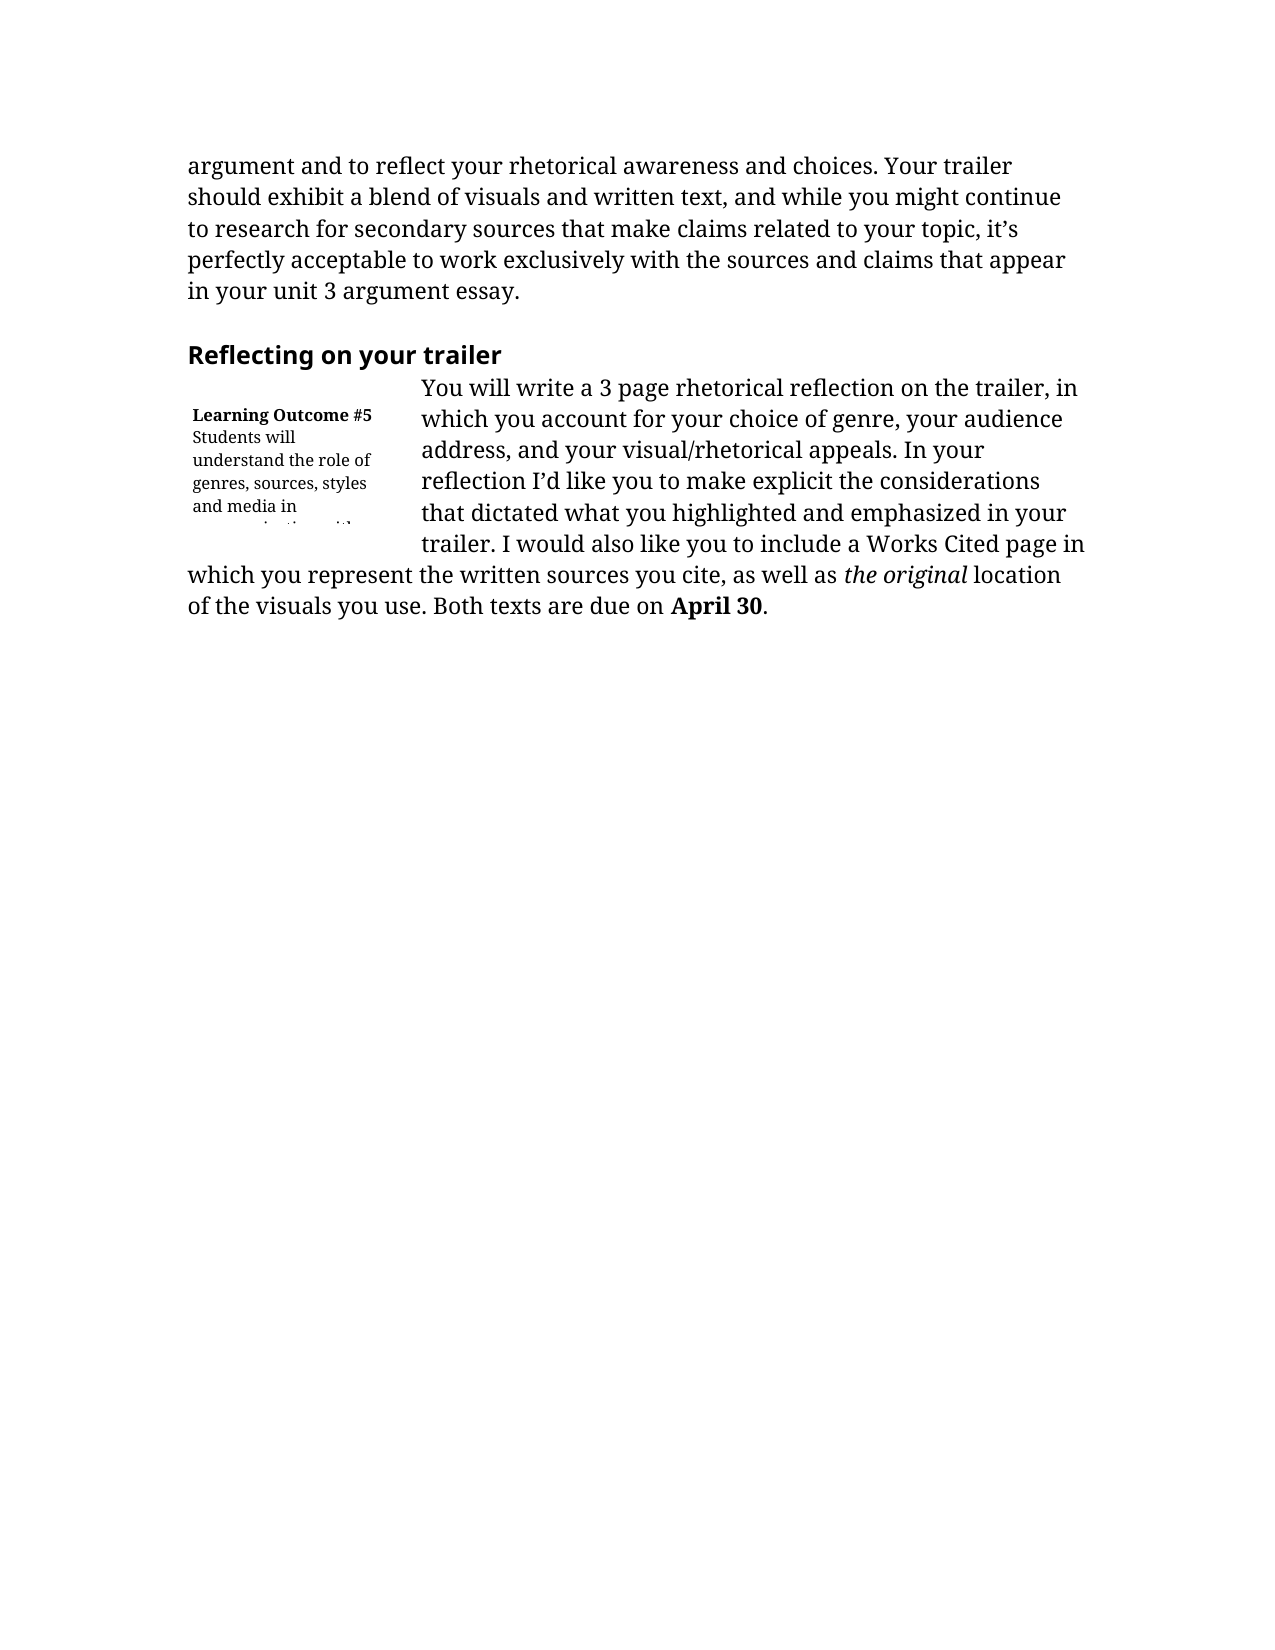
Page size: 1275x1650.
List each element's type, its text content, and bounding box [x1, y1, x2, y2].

text Reflecting on your trailer [187, 337, 1087, 372]
text You will write a 3 page rhetorical reflection on the trailer, in which you account for your choice of genre, your audience address, and your visual/rhetorical appeals. In your reflection I’d like you to make explicit the considerations that dictated what you highlighted and emphasized in your trailer. I would also like you to include a Works Cited page in which you represent the written sources you cite, as well as the original location of the visuals you use. Both texts are due on April 30. [187, 372, 1087, 622]
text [187, 150, 1087, 306]
